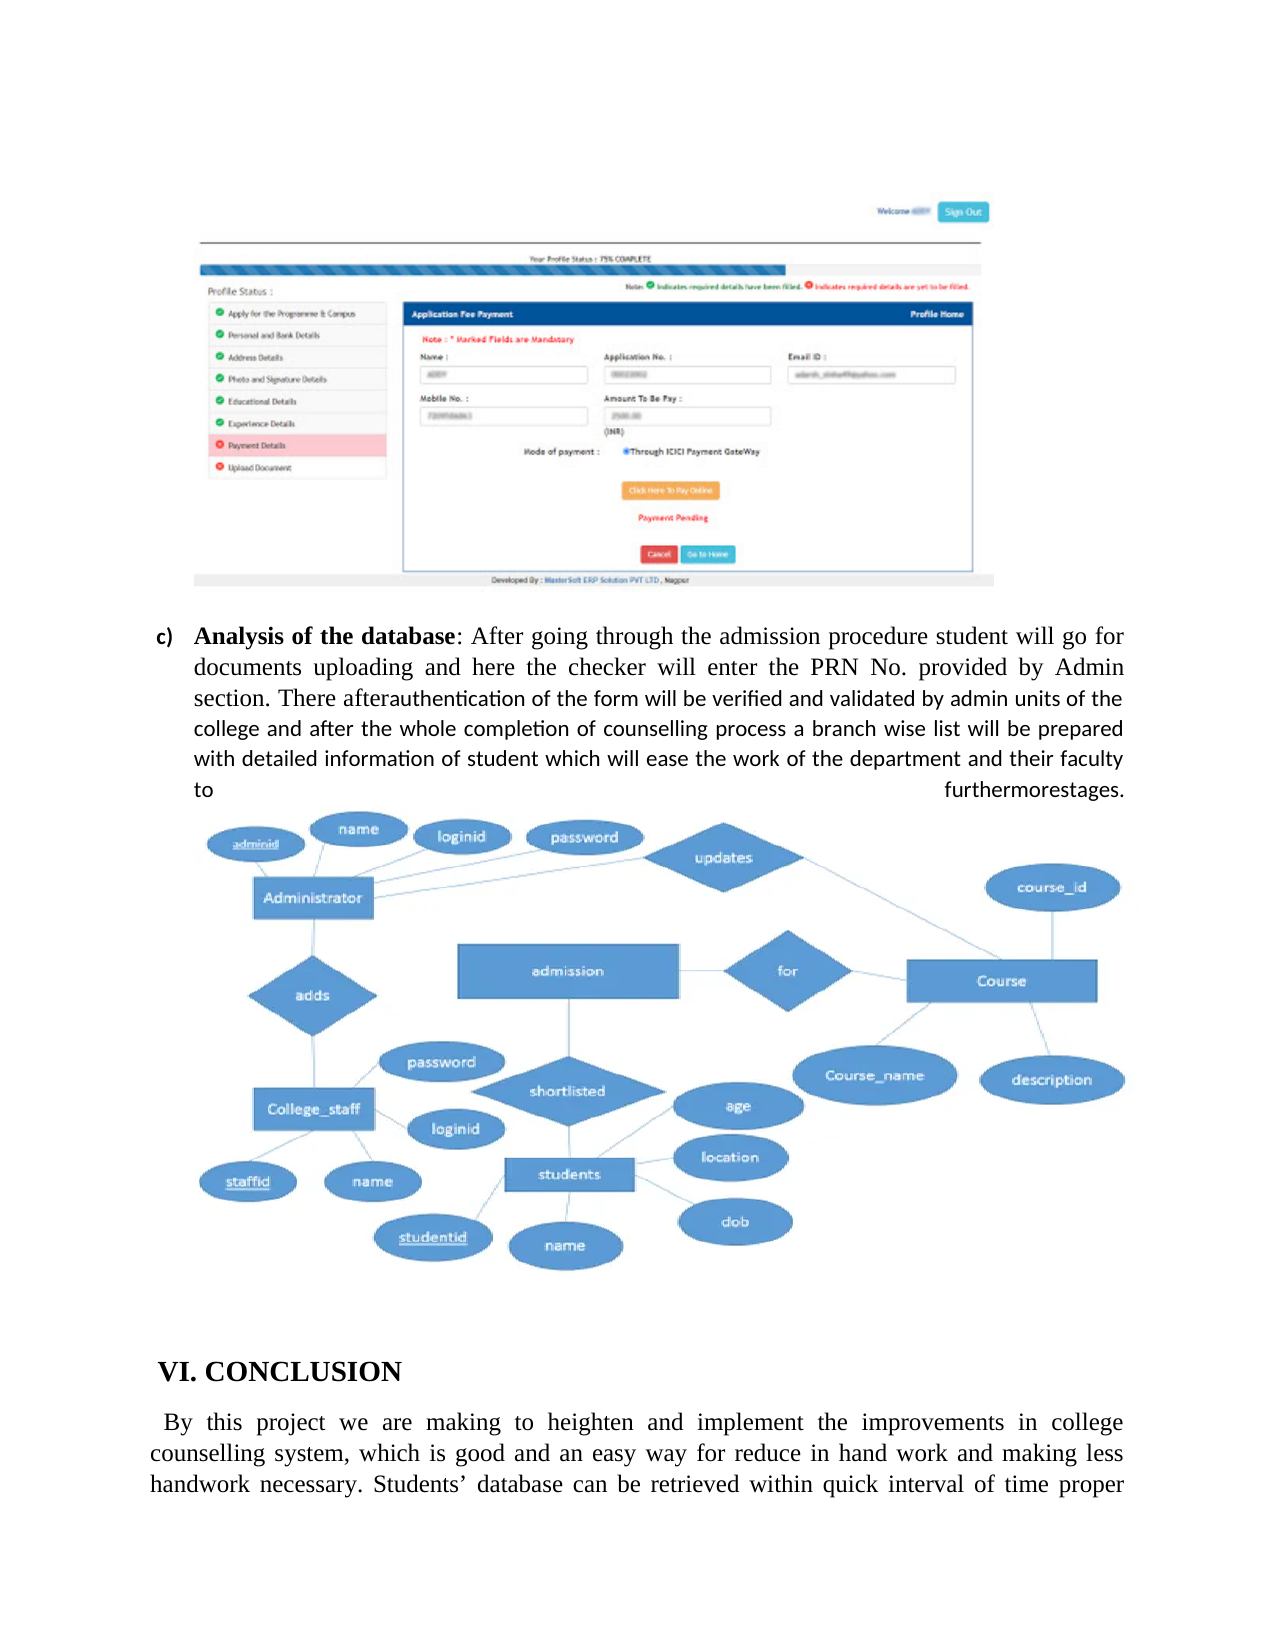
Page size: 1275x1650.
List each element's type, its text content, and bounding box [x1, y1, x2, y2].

text VI. CONCLUSION [150, 1354, 1125, 1387]
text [150, 1407, 1125, 1498]
picture [193, 805, 1141, 1283]
picture [193, 180, 994, 613]
